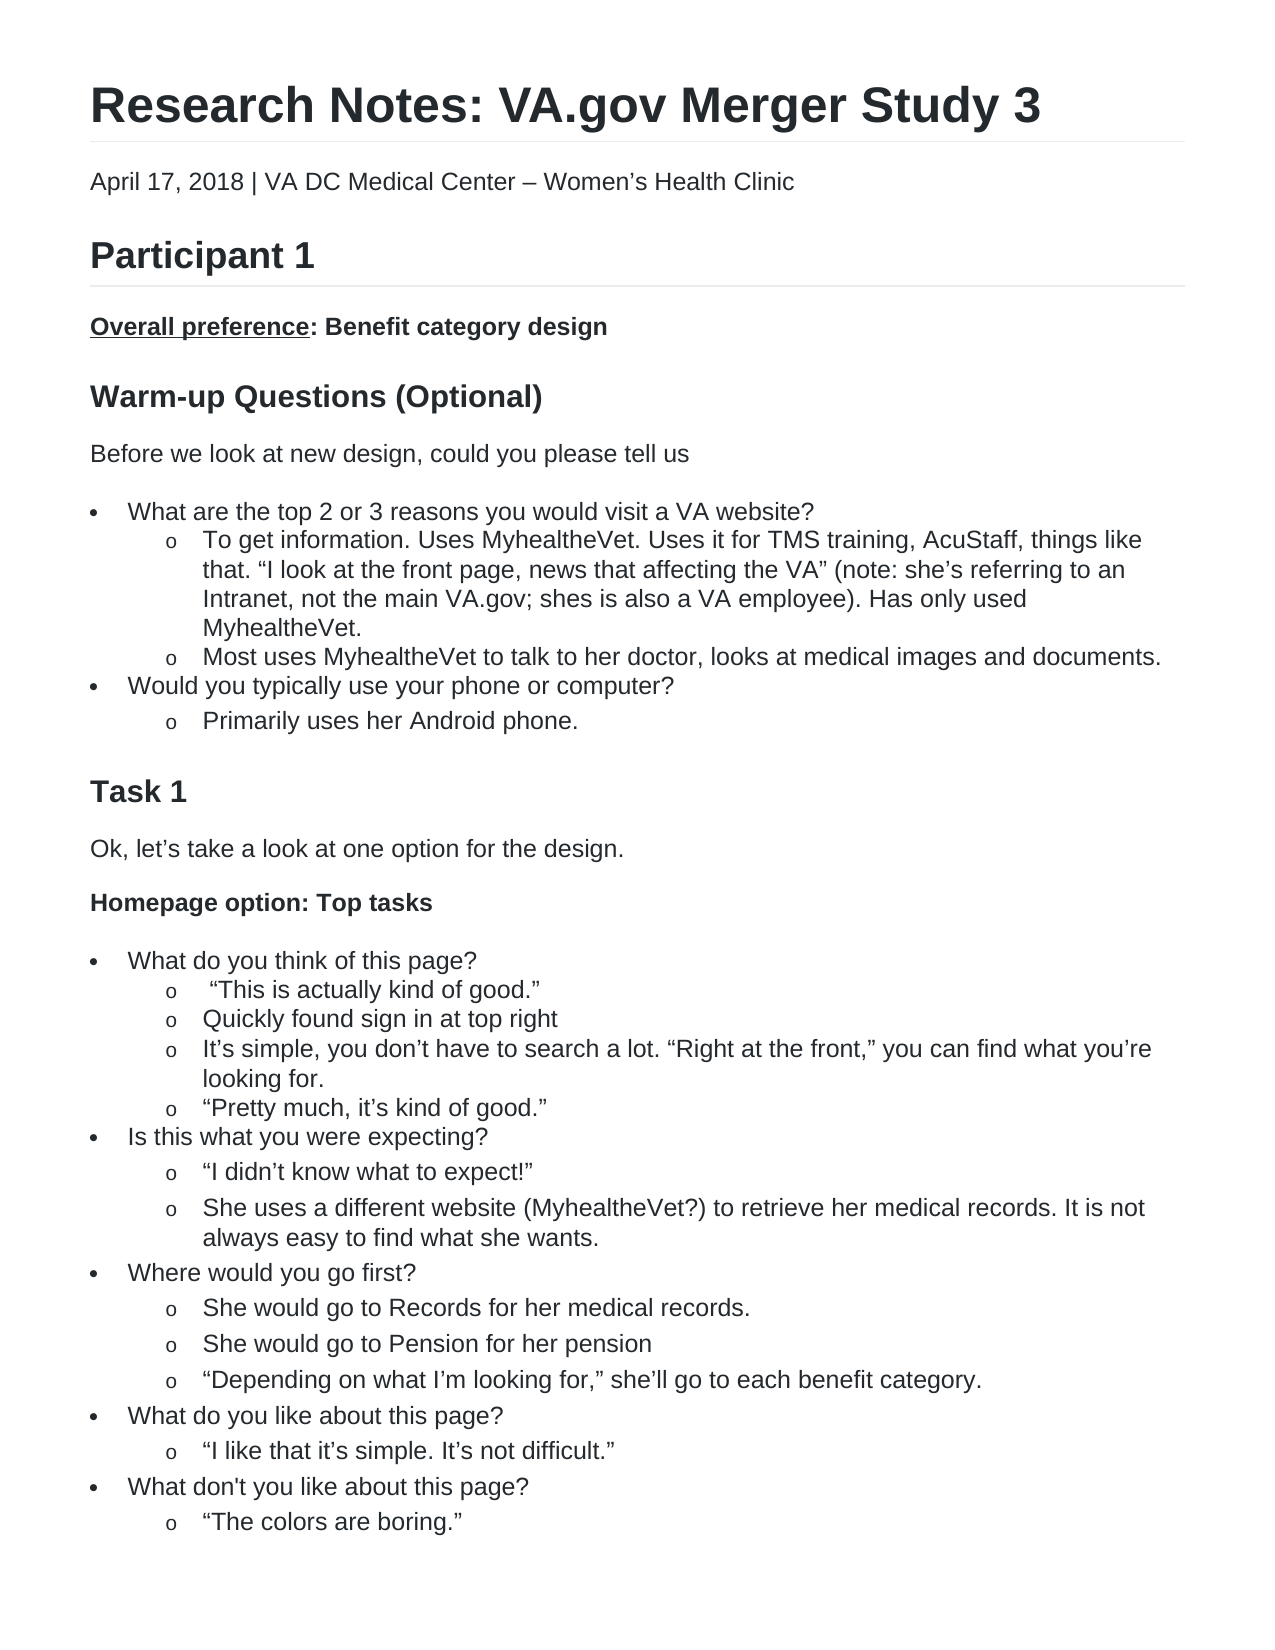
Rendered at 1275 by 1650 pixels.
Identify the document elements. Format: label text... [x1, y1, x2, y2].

list “Depending on what I’m looking for,” she’ll go to each benefit category. [165, 1365, 1185, 1394]
list What do you think of this page? [90, 946, 1185, 975]
list Primarily uses her Android phone. [165, 706, 1185, 736]
list Where would you go first? [90, 1258, 1185, 1287]
list “This is actually kind of good.” [165, 975, 1185, 1004]
list “I didn’t know what to expect!” [165, 1157, 1185, 1187]
list Is this what you were expecting? [90, 1122, 1185, 1151]
list “Pretty much, it’s kind of good.” [165, 1092, 1185, 1122]
text Warm-up Questions (Optional) [90, 378, 1185, 414]
list “The colors are boring.” [165, 1507, 1185, 1536]
list What do you like about this page? [90, 1401, 1185, 1429]
list It’s simple, you don’t have to search a lot. “Right at the front,” you can find what you’re looking for. [165, 1034, 1185, 1092]
list Most uses MyhealtheVet to talk to her doctor, looks at medical images and documents. [165, 641, 1185, 671]
list To get information. Uses MyhealtheVet. Uses it for TMS training, AcuStaff, things like that. “I look at the front page, news that affecting the VA” (note: she’s referring to an Intranet, not the main VA.gov; shes is also a VA employee). Has only used MyhealtheVet. [165, 526, 1185, 641]
text Task 1 [90, 773, 1185, 809]
list She would go to Records for her medical records. [165, 1293, 1185, 1322]
list Would you typically use your phone or computer? [90, 671, 1185, 700]
text Homepage option: Top tasks [90, 888, 1185, 917]
list What don't you like about this page? [90, 1472, 1185, 1500]
list She would go to Pension for her pension [165, 1329, 1185, 1358]
list What are the top 2 or 3 reasons you would visit a VA website? [90, 497, 1185, 526]
text Overall preference: Benefit category design [90, 312, 1185, 340]
text Participant 1 [90, 234, 1185, 285]
text Ok, let’s take a look at one option for the design. [90, 834, 1185, 863]
text Before we look at new design, could you please tell us [90, 439, 1185, 468]
list She uses a different website (MyhealtheVet?) to retrieve her medical records. It is not always easy to find what she wants. [165, 1193, 1185, 1252]
text Research Notes: VA.gov Merger Study 3 [90, 75, 1185, 141]
list “I like that it’s simple. It’s not difficult.” [165, 1436, 1185, 1465]
list Quickly found sign in at top right [165, 1004, 1185, 1034]
text April 17, 2018 | VA DC Medical Center – Women’s Health Clinic [90, 167, 1185, 196]
